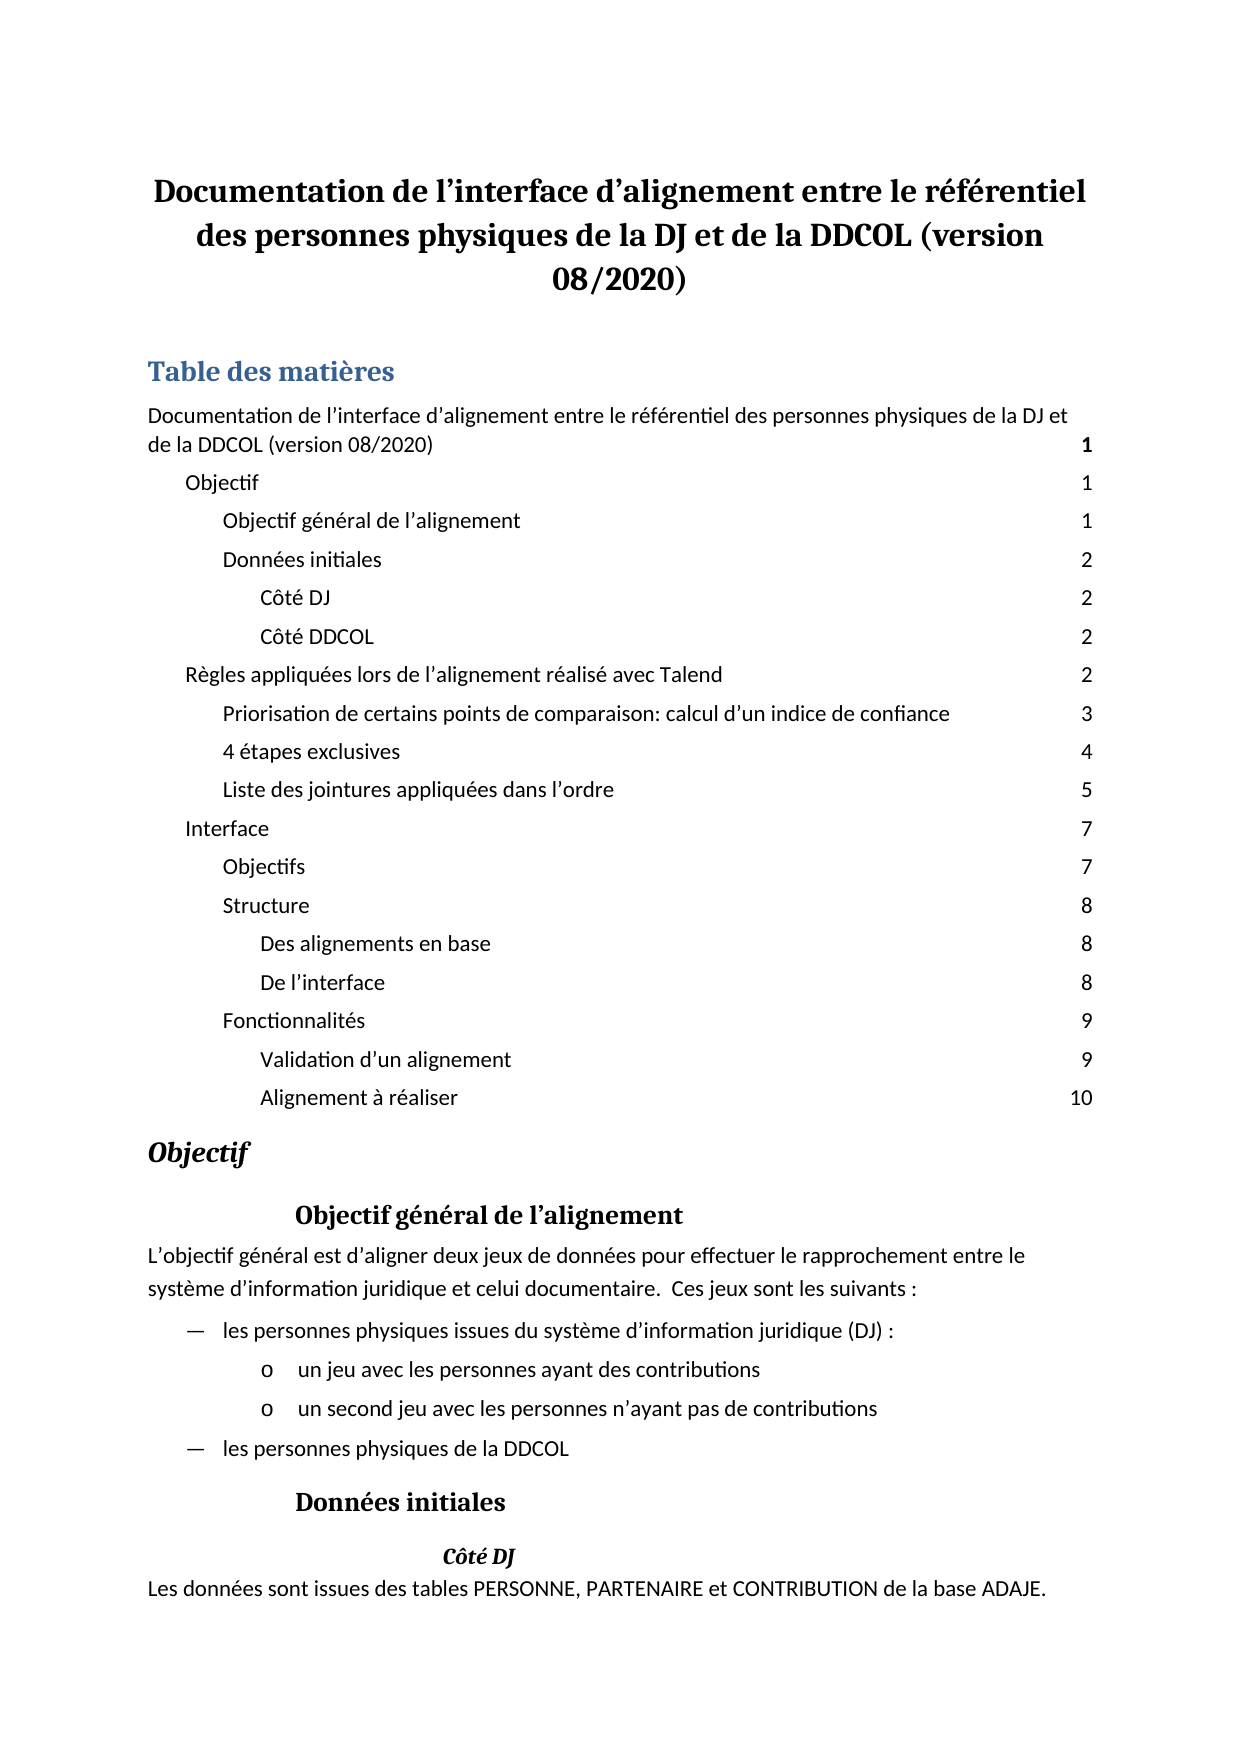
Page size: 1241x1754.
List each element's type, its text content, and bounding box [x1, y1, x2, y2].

list un jeu avec les personnes ayant des contributions [260, 1355, 1093, 1384]
subtitle Côté DJ [295, 1544, 1093, 1570]
subtitle Documentation de l’interface d’alignement entre le référentiel des personnes physiques de la DJ et de la DDCOL (version 08/2020) [148, 173, 1093, 299]
text Table des matières [148, 355, 1093, 388]
text L’objectif général est d’aligner deux jeux de données pour effectuer le rapprochement entre le système d’information juridique et celui documentaire. Ces jeux sont les suivants : [148, 1242, 1093, 1302]
subtitle Données initiales [221, 1487, 1093, 1518]
subtitle Objectif général de l’alignement [221, 1200, 1093, 1231]
subtitle Objectif [148, 1136, 1093, 1170]
list les personnes physiques issues du système d’information juridique (DJ) : [185, 1316, 1093, 1344]
list les personnes physiques de la DDCOL [185, 1434, 1093, 1462]
list un second jeu avec les personnes n’ayant pas de contributions [260, 1394, 1093, 1424]
text Les données sont issues des tables PERSONNE, PARTENAIRE et CONTRIBUTION de la base ADAJE. [148, 1574, 1093, 1602]
